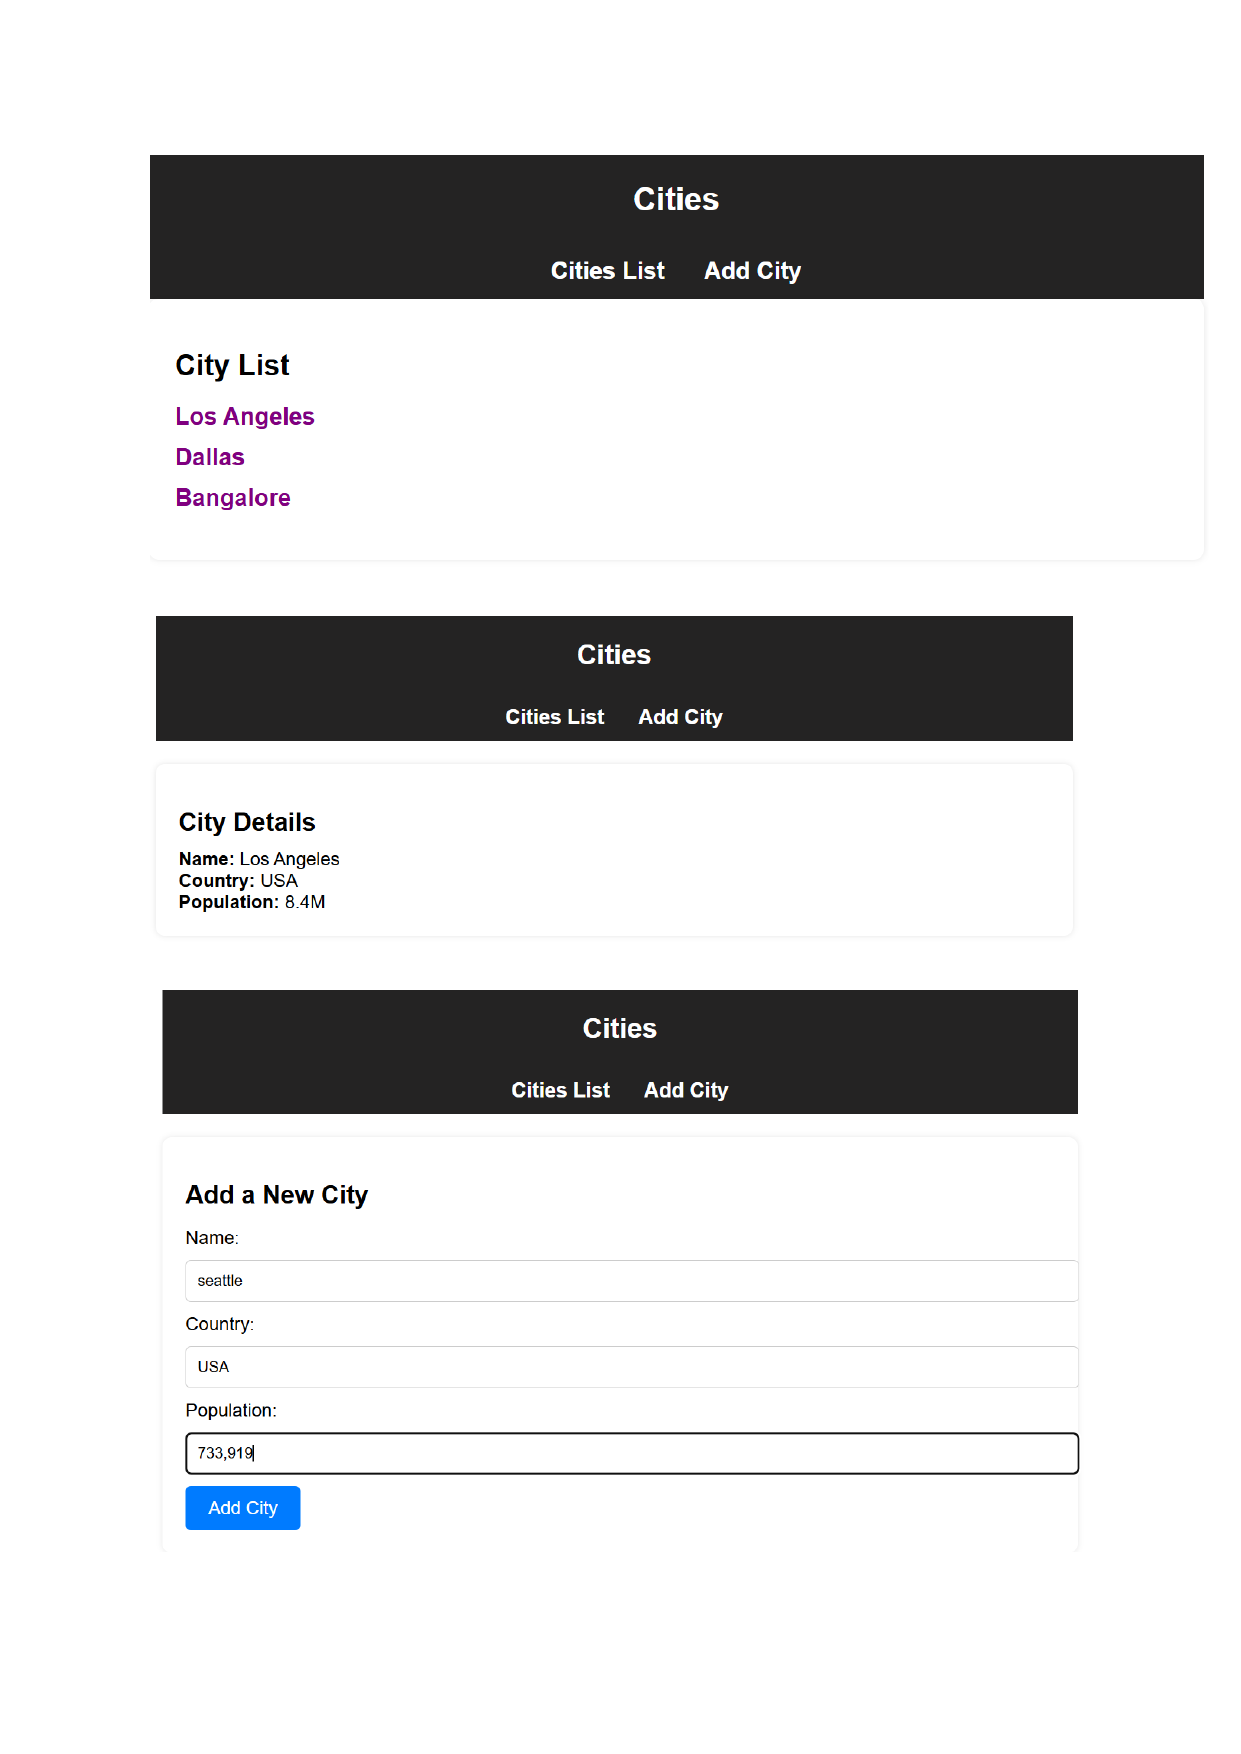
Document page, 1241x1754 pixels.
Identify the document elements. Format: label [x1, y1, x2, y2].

picture [150, 978, 1091, 1552]
picture [150, 608, 1091, 947]
picture [150, 150, 1209, 577]
